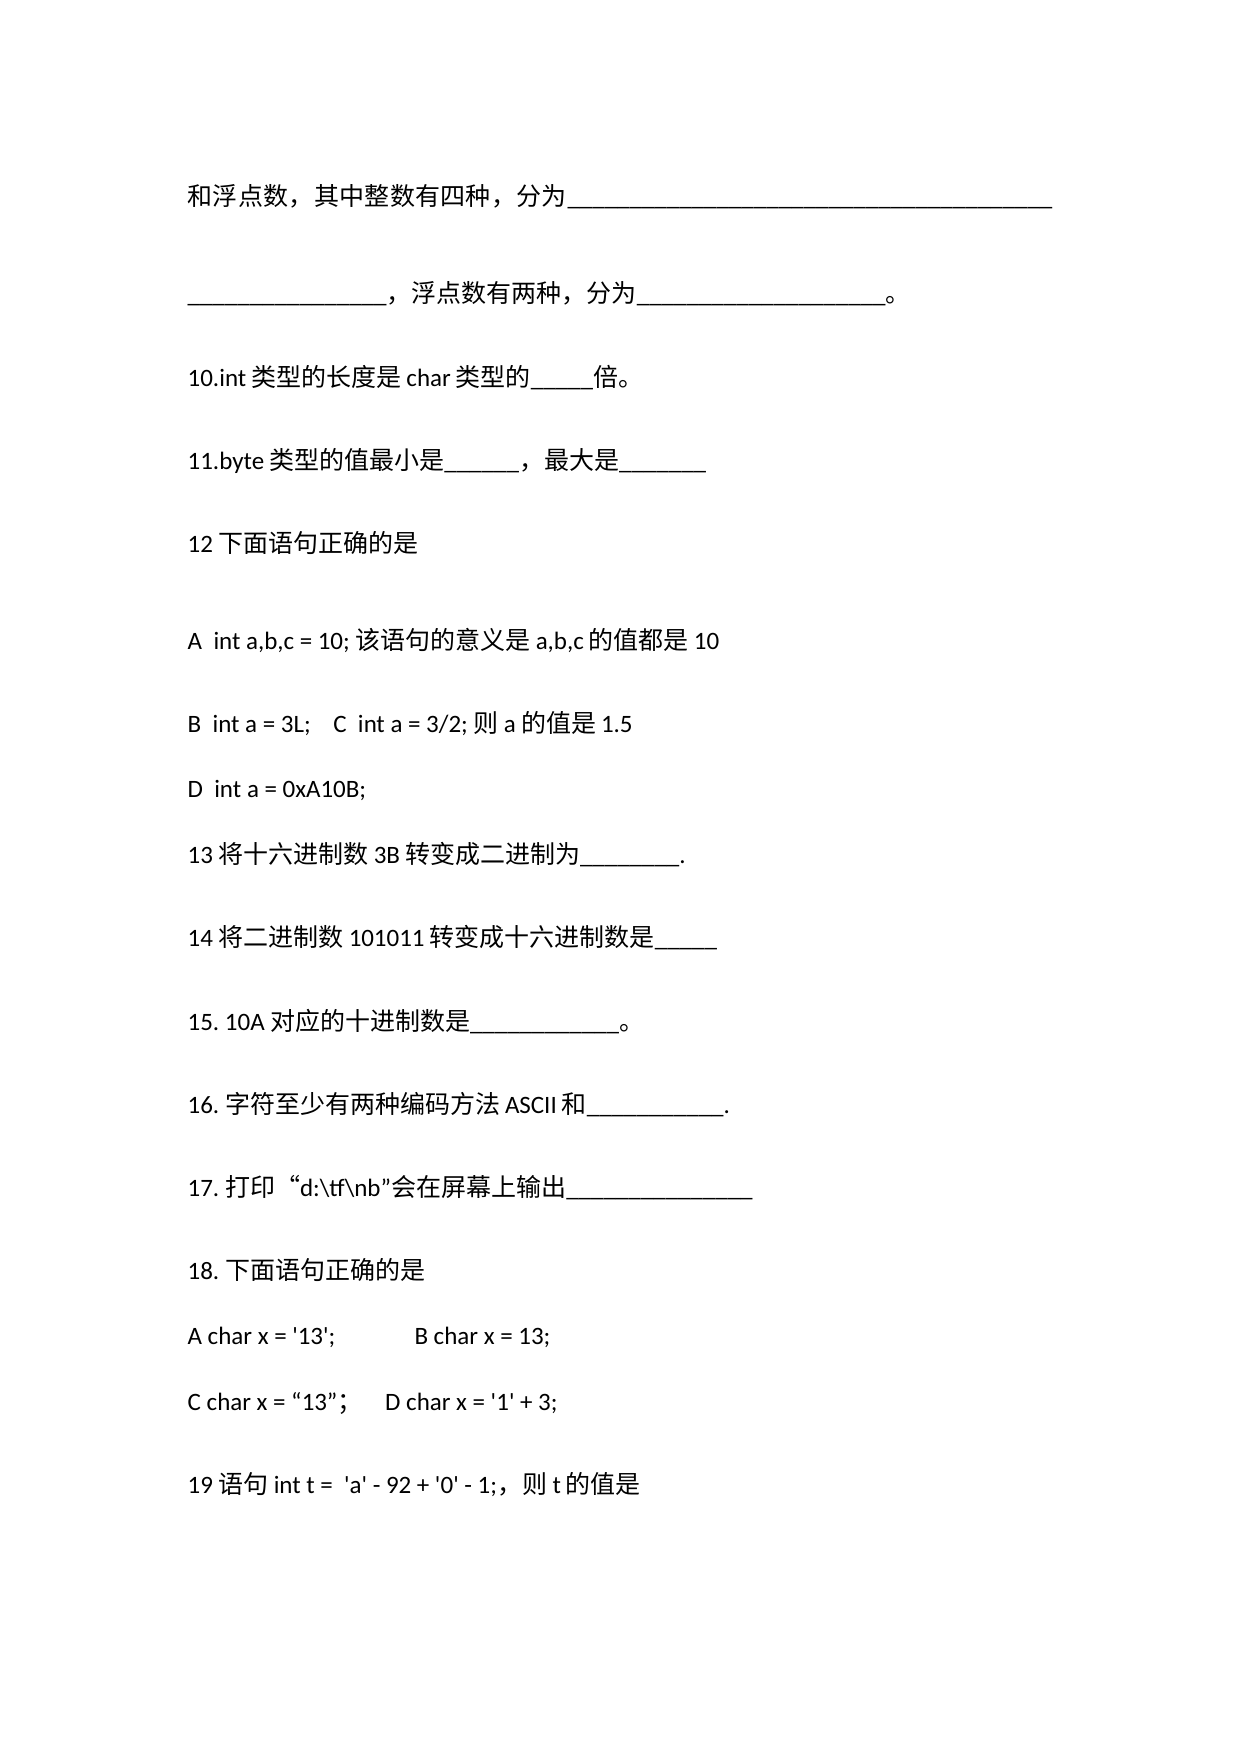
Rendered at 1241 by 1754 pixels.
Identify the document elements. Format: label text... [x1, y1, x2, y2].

list 字符至少有两种编码方法ASCII和___________. [187, 1070, 1053, 1135]
list 12 下面语句正确的是 A int a,b,c = 10; 该语句的意义是a,b,c的值都是10 [187, 509, 1053, 671]
list 19 语句int t = 'a' - 92 + '0' - 1;，则t的值是 [187, 1450, 1053, 1515]
list B int a = 3L; C int a = 3/2; 则a的值是1.5 [187, 689, 1053, 754]
list 打印“d:\tf\nb”会在屏幕上输出_______________ [187, 1153, 1053, 1218]
list 14 将二进制数101011转变成十六进制数是_____ [187, 903, 1053, 968]
list D int a = 0xA10B; [187, 773, 1053, 805]
list 下面语句正确的是 [187, 1236, 1053, 1301]
list C char x = “13”； D char x = '1' + 3; [187, 1367, 1053, 1432]
list 13 将十六进制数3B转变成二进制为________. [187, 820, 1053, 885]
list int类型的长度是char类型的_____倍。 [187, 343, 1053, 408]
list A char x = '13'; B char x = 13; [187, 1319, 1053, 1352]
list 15. 10A对应的十进制数是____________。 [187, 987, 1053, 1052]
list byte类型的值最小是______，最大是_______ [187, 426, 1053, 491]
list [187, 162, 1053, 324]
